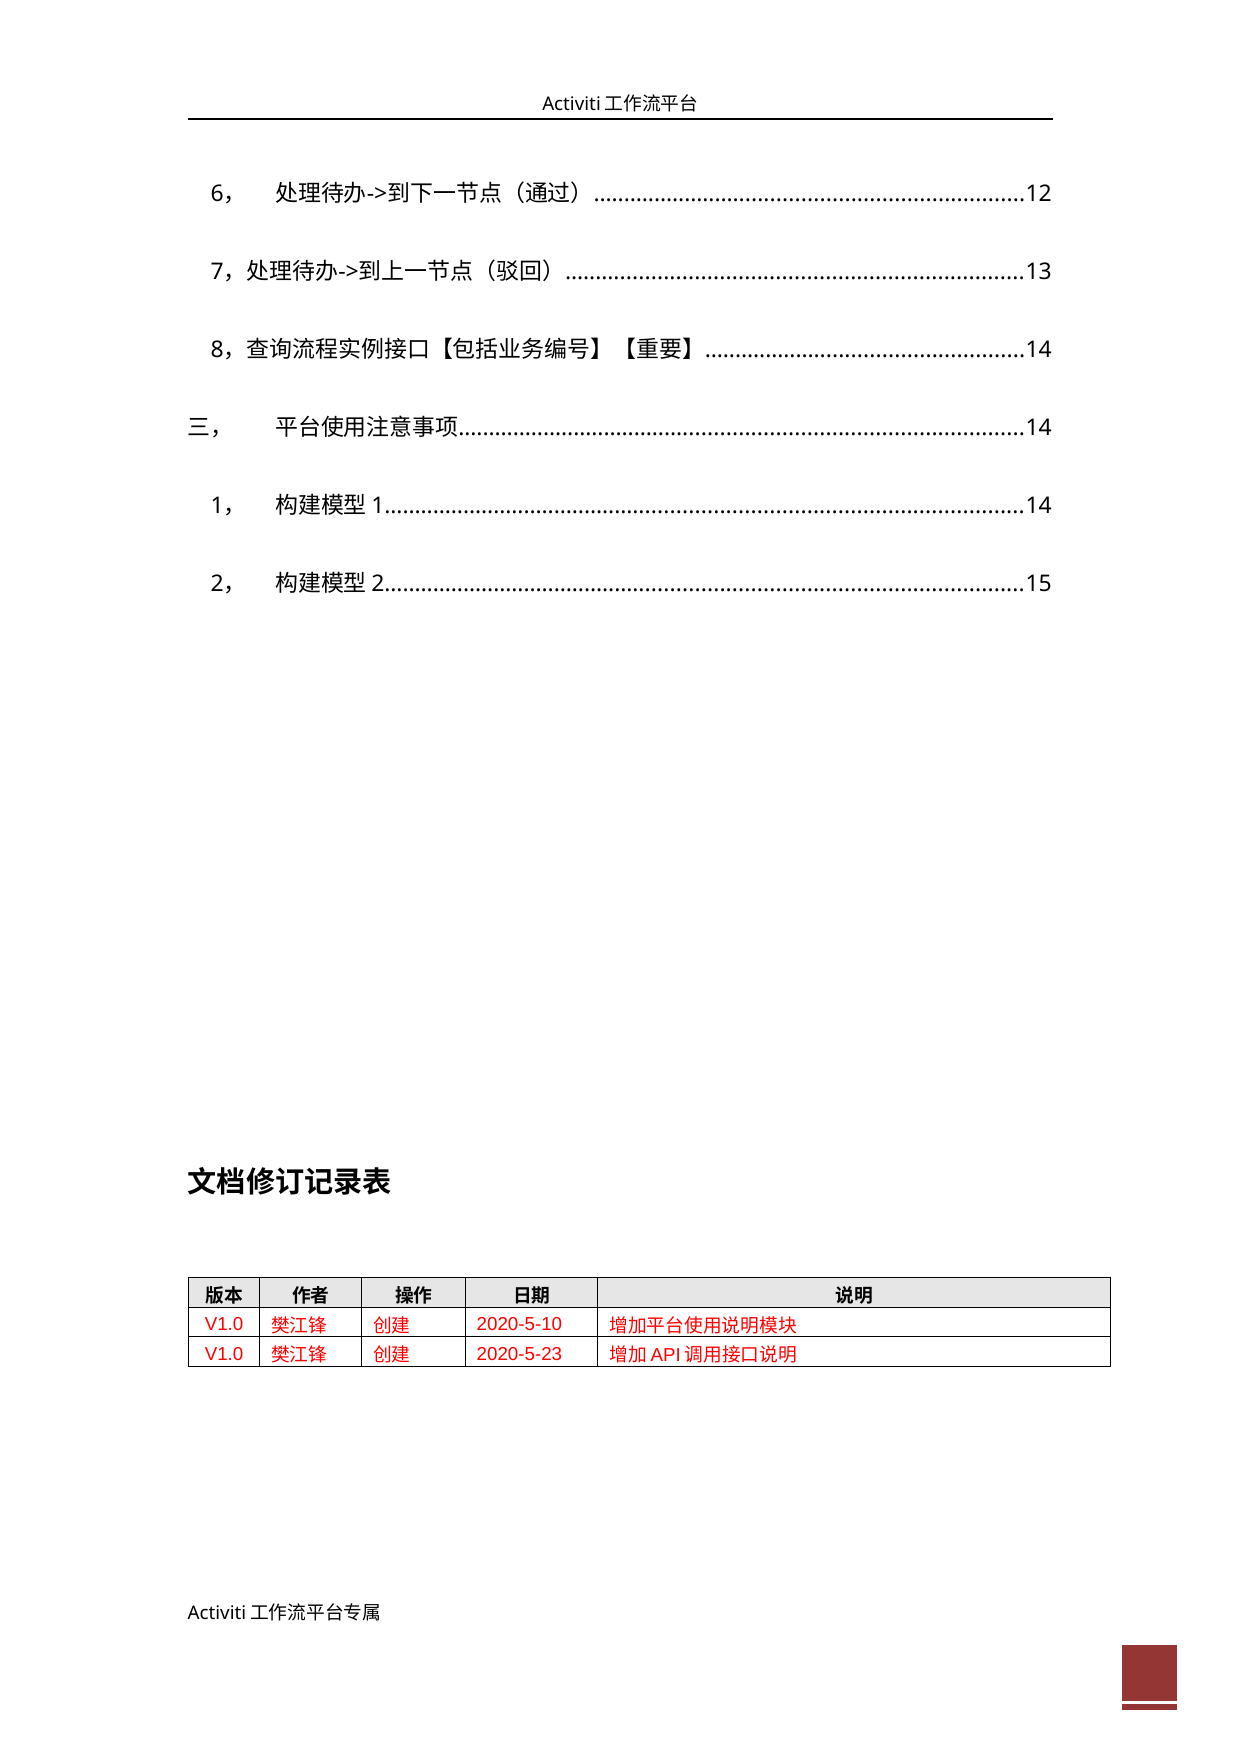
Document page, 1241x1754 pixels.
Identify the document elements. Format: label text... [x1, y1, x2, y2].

table_cell 增加平台使用说明模块 [598, 1308, 1110, 1336]
table_cell V1.0 [189, 1308, 259, 1336]
table_header 操作 [362, 1278, 465, 1307]
table_header 版本号 [189, 1278, 259, 1307]
table_header 说明 [598, 1278, 1110, 1307]
table_header 日期 [466, 1278, 597, 1307]
table_cell 创建 [362, 1308, 465, 1336]
text 文档修订记录表 [187, 1147, 1053, 1212]
table_cell 樊江锋 [260, 1337, 361, 1366]
table_cell 2020-5-10 [466, 1308, 597, 1336]
table_cell 2020-5-23 [466, 1337, 597, 1366]
table_cell 增加API调用接口说明 [598, 1337, 1110, 1366]
table_cell V1.0 [189, 1337, 259, 1366]
table_header 作者 [260, 1278, 361, 1307]
table_cell 创建 [362, 1337, 465, 1366]
table_cell 樊江锋 [260, 1308, 361, 1336]
